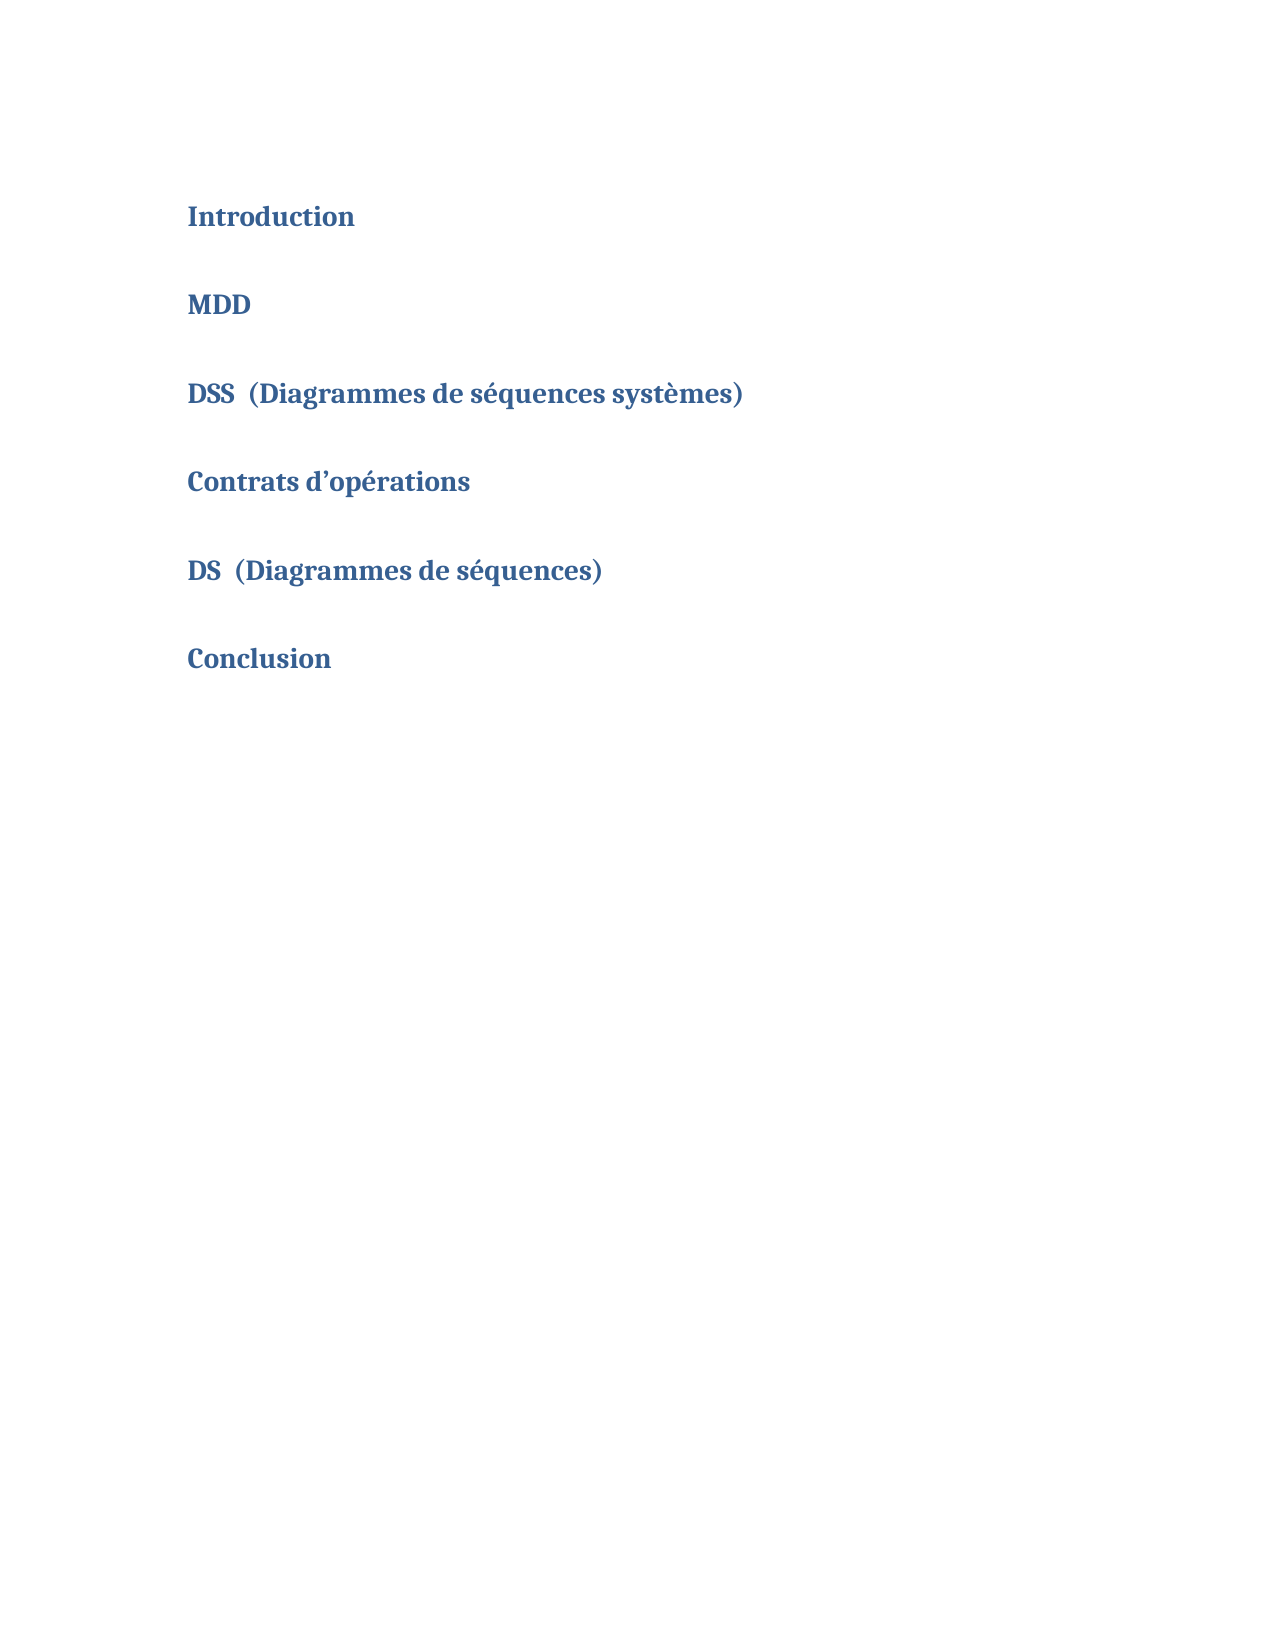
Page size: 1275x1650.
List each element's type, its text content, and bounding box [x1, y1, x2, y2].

subtitle Introduction [187, 200, 1087, 233]
subtitle DS (Diagrammes de séquences) [187, 554, 1087, 588]
subtitle Contrats d’opérations [187, 466, 1087, 499]
subtitle MDD [187, 288, 1087, 322]
subtitle DSS (Diagrammes de séquences systèmes) [187, 377, 1087, 411]
subtitle Conclusion [187, 643, 1087, 676]
